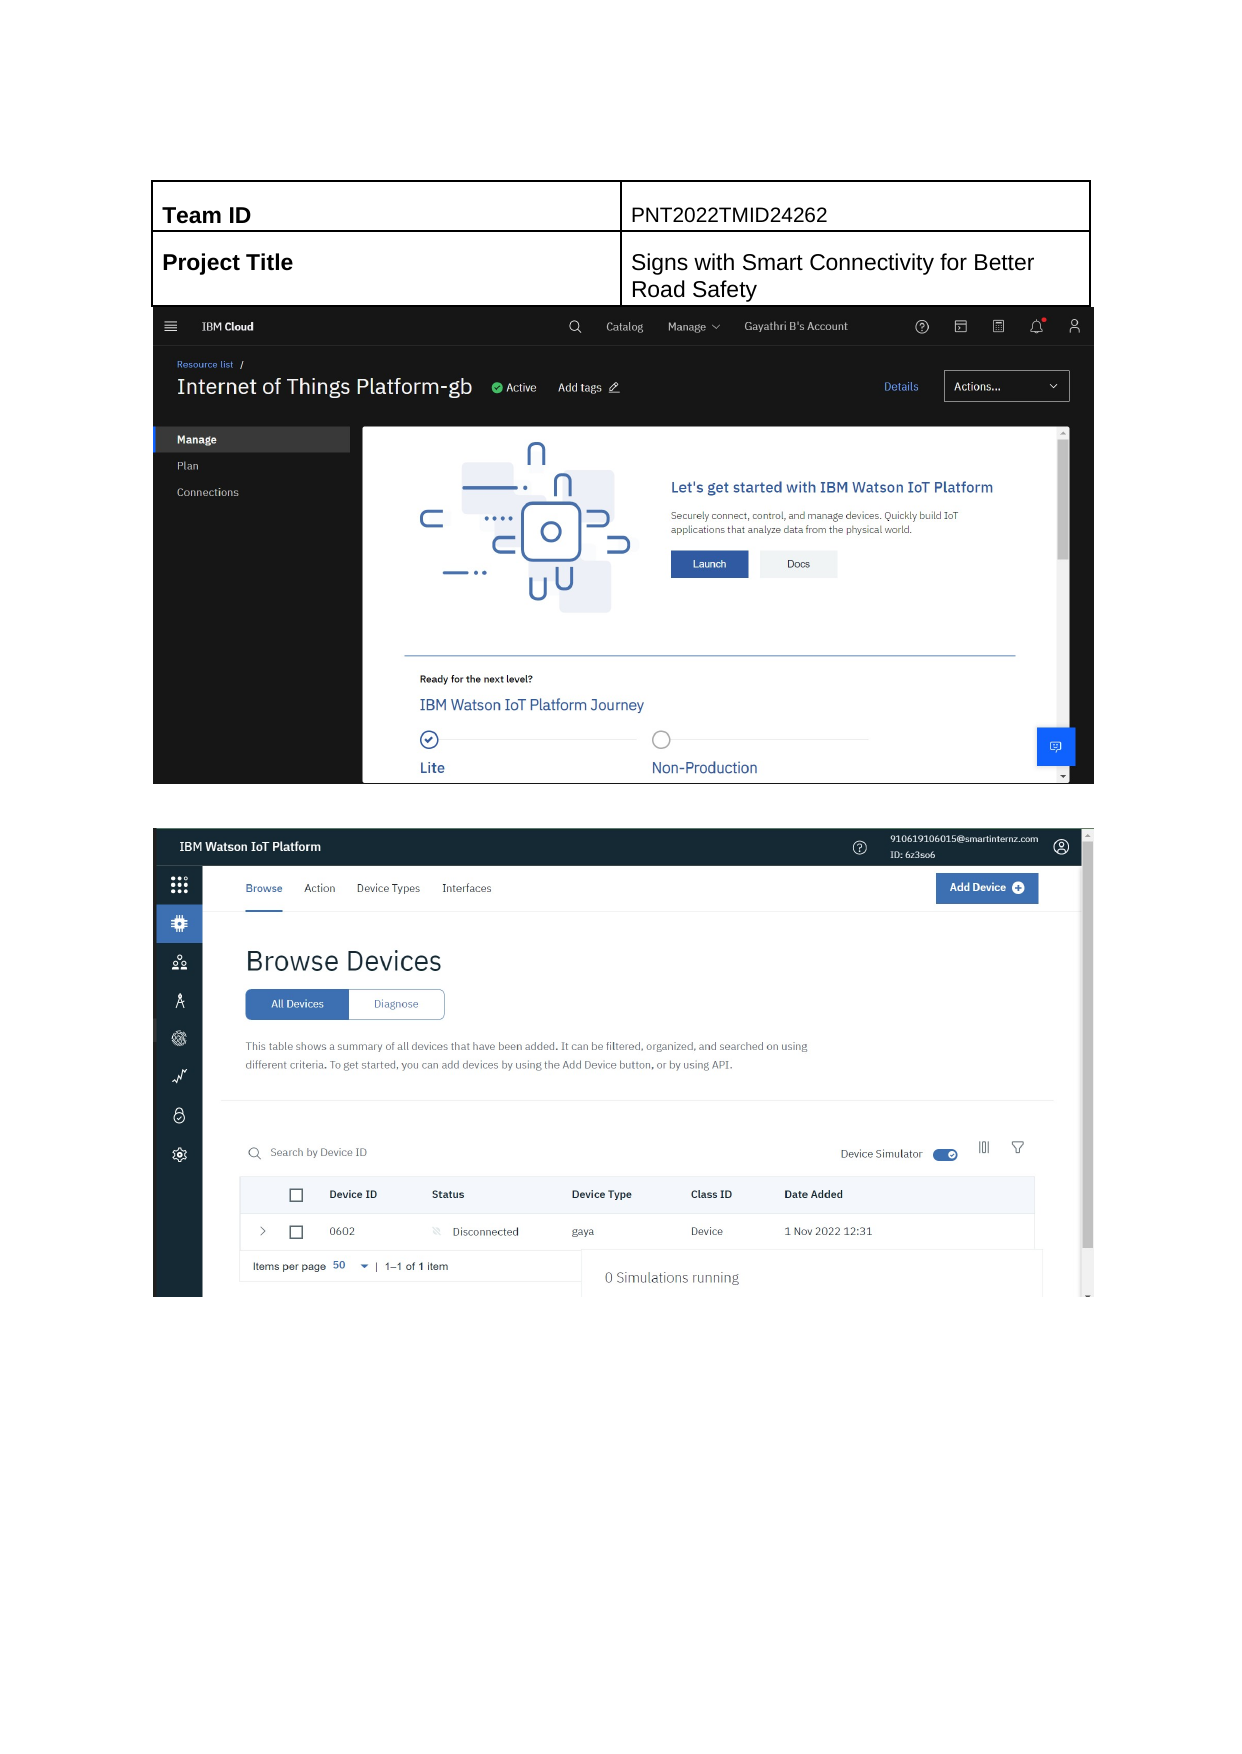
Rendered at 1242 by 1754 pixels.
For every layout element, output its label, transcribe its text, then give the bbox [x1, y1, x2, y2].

table_header PNT2022TMID24262 [622, 182, 1089, 230]
picture [153, 828, 1094, 1297]
table_cell Signs with Smart Connectivity for Better Road Safety [622, 232, 1089, 305]
picture [153, 307, 1094, 784]
table_header Team ID [153, 182, 620, 230]
table_cell Project Title [153, 232, 620, 305]
